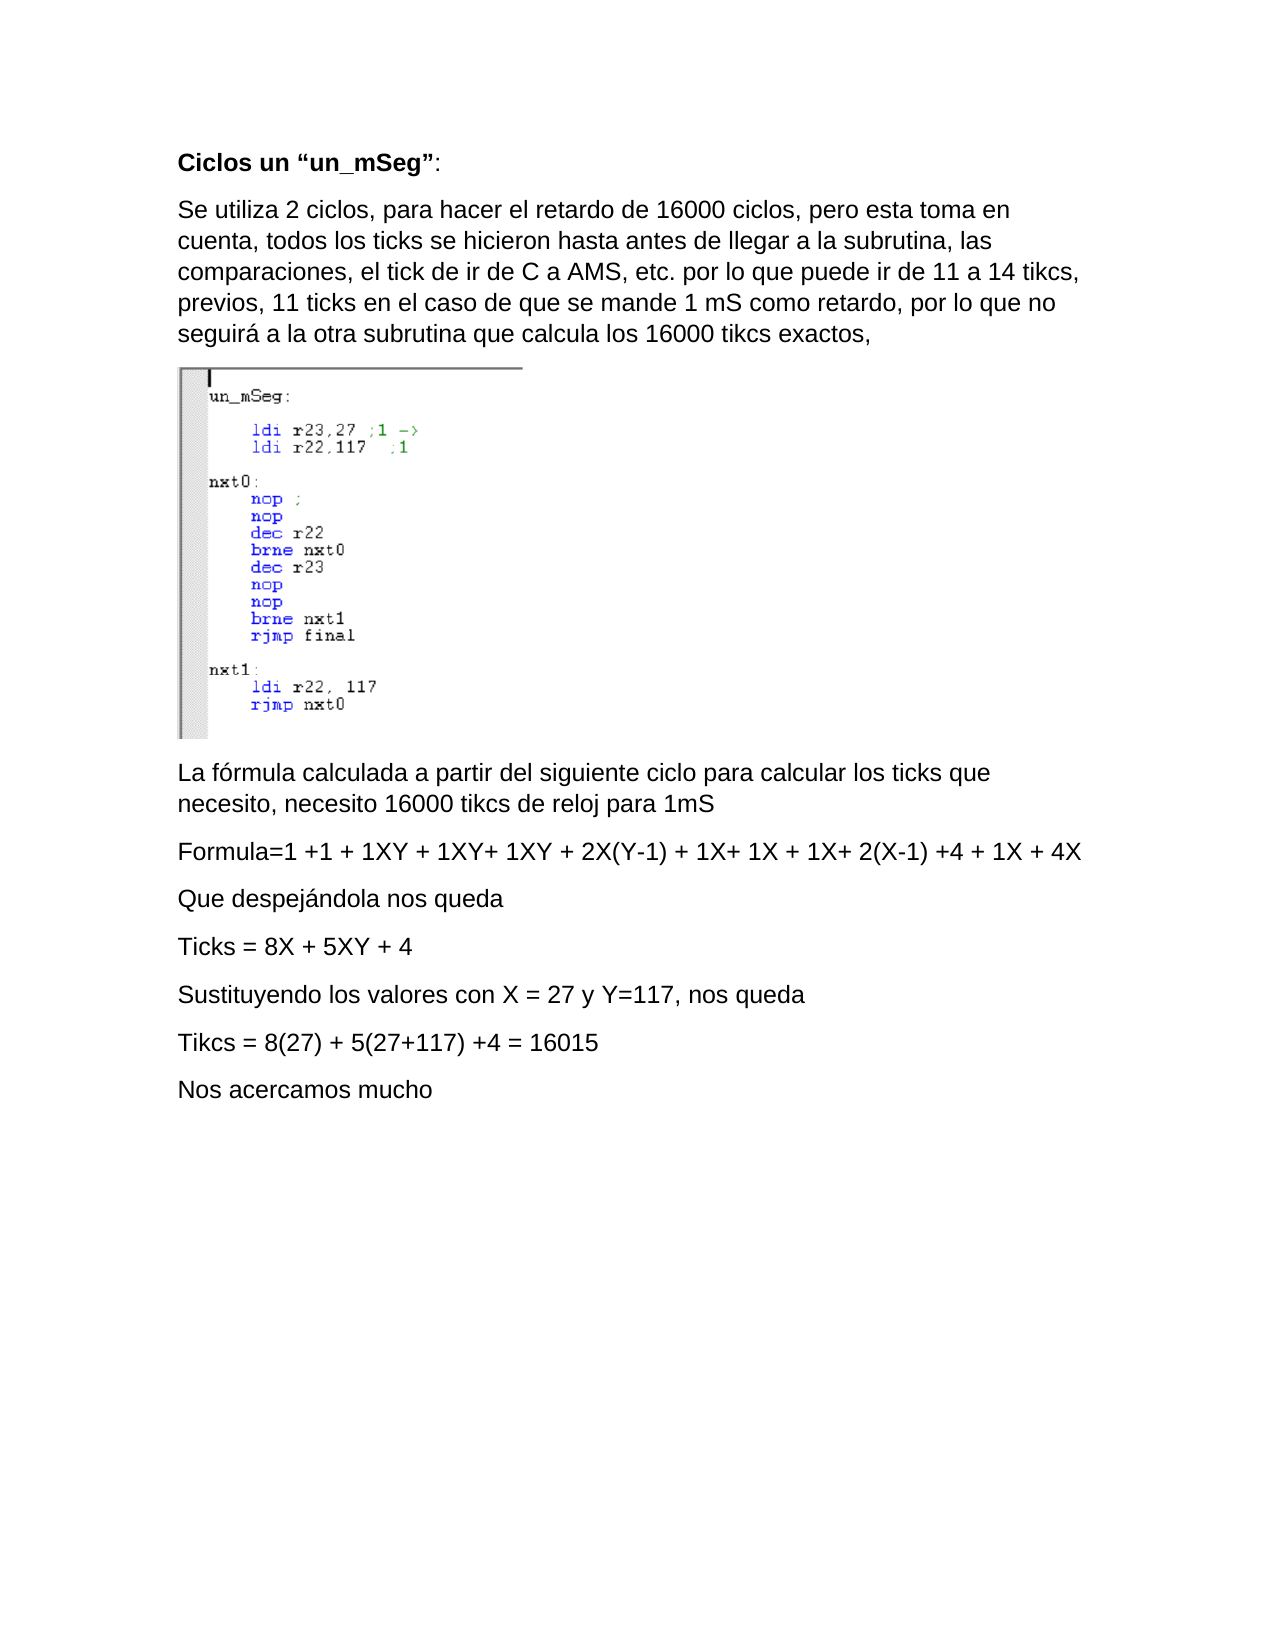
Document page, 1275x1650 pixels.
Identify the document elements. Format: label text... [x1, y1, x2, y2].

picture [177, 367, 523, 739]
text Nos acercamos mucho [177, 1075, 1098, 1104]
text Ticks = 8X + 5XY + 4 [177, 932, 1098, 961]
text Se utiliza 2 ciclos, para hacer el retardo de 16000 ciclos, pero esta toma en cuenta, todos los ticks se hicieron hasta antes de llegar a la subrutina, las comparaciones, el tick de ir de C a AMS, etc. por lo que puede ir de 11 a 14 tikcs, previos, 11 ticks en el caso de que se mande 1 mS como retardo, por lo que no seguirá a la otra subrutina que calcula los 16000 tikcs exactos, [177, 195, 1098, 348]
text Que despejándola nos queda [177, 884, 1098, 913]
text Ciclos un “un_mSeg”: [177, 148, 1098, 176]
text Formula=1 +1 + 1XY + 1XY+ 1XY + 2X(Y-1) + 1X+ 1X + 1X+ 2(X-1) +4 + 1X + 4X [177, 837, 1098, 865]
text La fórmula calculada a partir del siguiente ciclo para calcular los ticks que necesito, necesito 16000 tikcs de reloj para 1mS [177, 758, 1098, 818]
text Sustituyendo los valores con X = 27 y Y=117, nos queda [177, 980, 1098, 1008]
text Tikcs = 8(27) + 5(27+117) +4 = 16015 [177, 1027, 1098, 1056]
